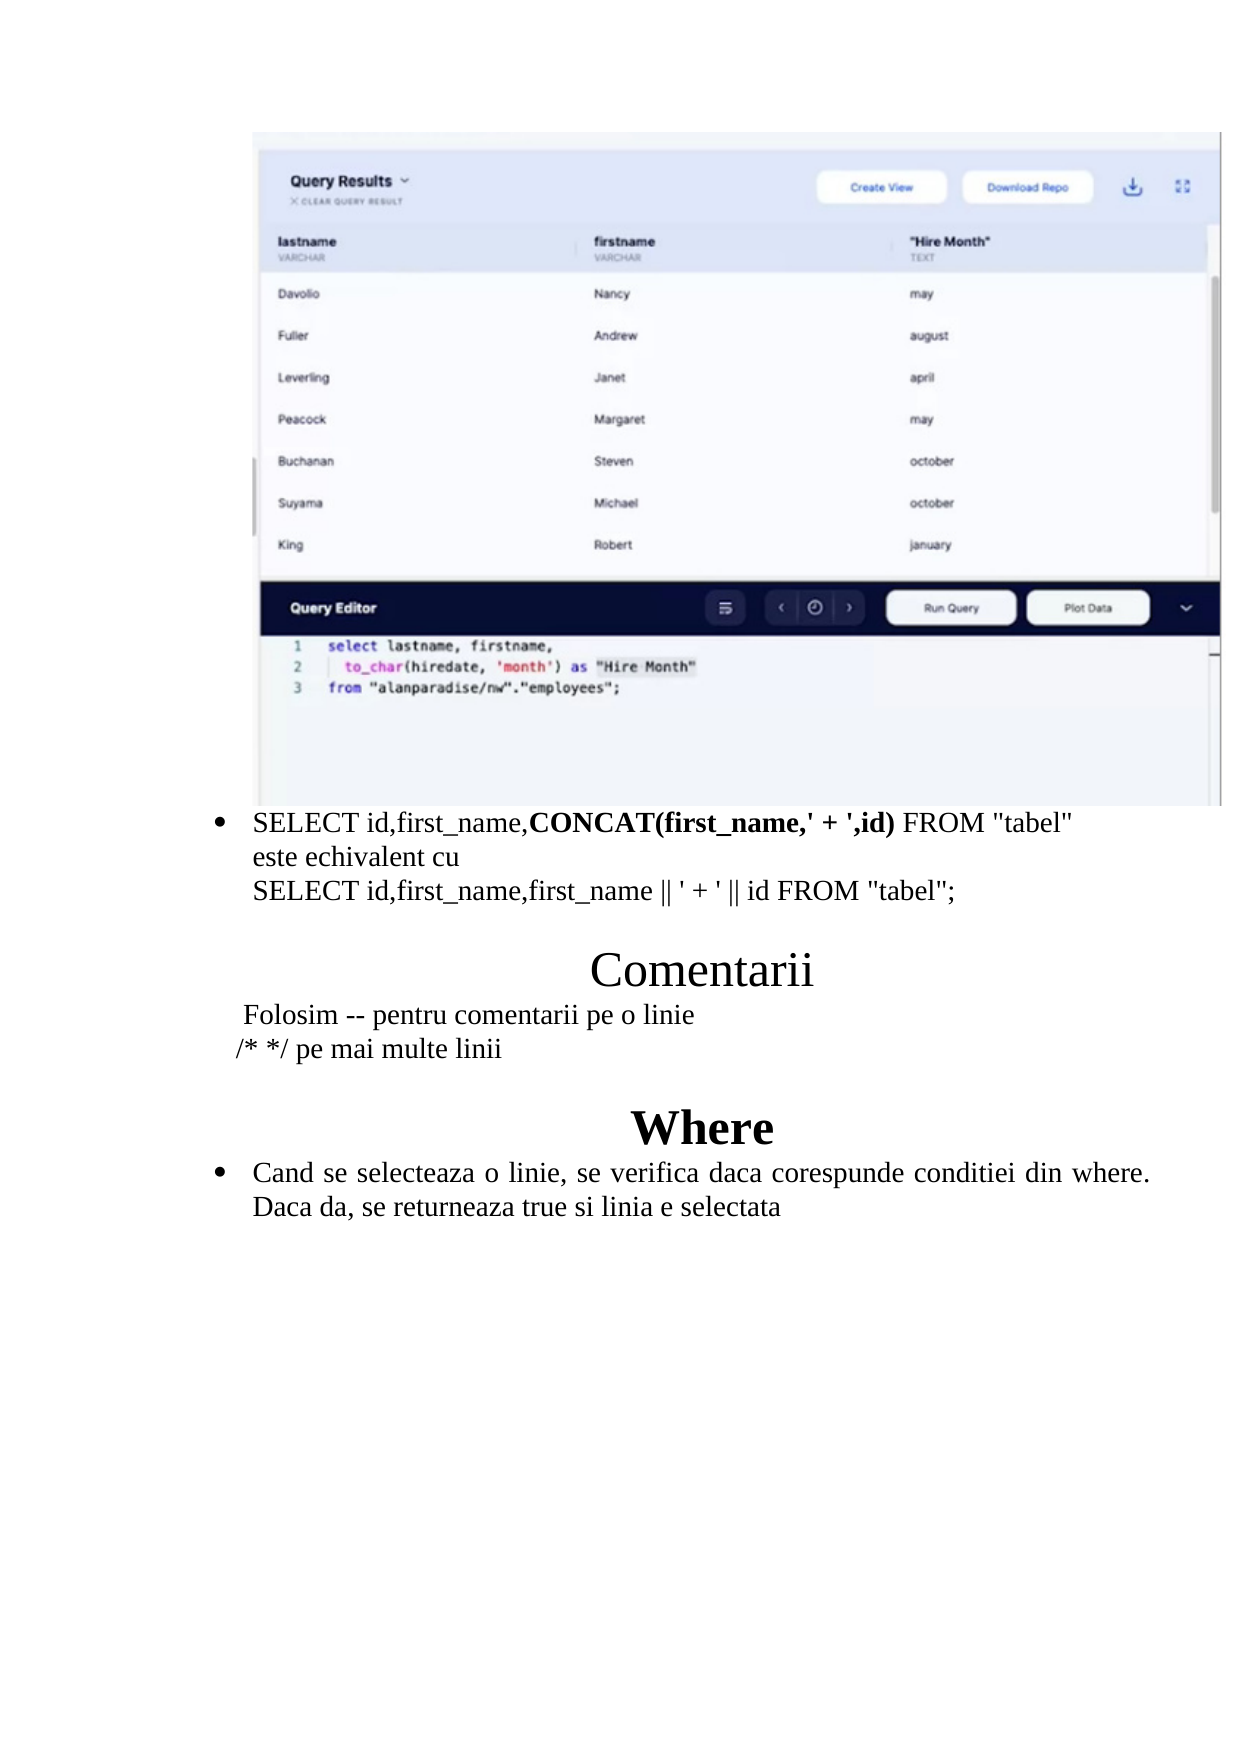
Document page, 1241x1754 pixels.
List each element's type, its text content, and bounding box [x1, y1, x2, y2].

text Folosim -- pentru comentarii pe o linie [177, 997, 1152, 1031]
list SELECT id,first_name,first_name || ' + ' || id FROM "tabel"; [252, 873, 1152, 906]
list este echivalent cu [252, 839, 1152, 873]
list Comentarii [252, 940, 1152, 997]
list SELECT id,first_name,CONCAT(first_name,' + ',id) FROM "tabel" [215, 805, 1152, 839]
text /* */ pe mai multe linii [177, 1031, 1152, 1064]
picture [252, 132, 1226, 806]
list Cand se selecteaza o linie, se verifica daca corespunde conditiei din where. Daca da, se returneaza true si linia e selectata [215, 1155, 1152, 1222]
list Where [252, 1098, 1152, 1155]
